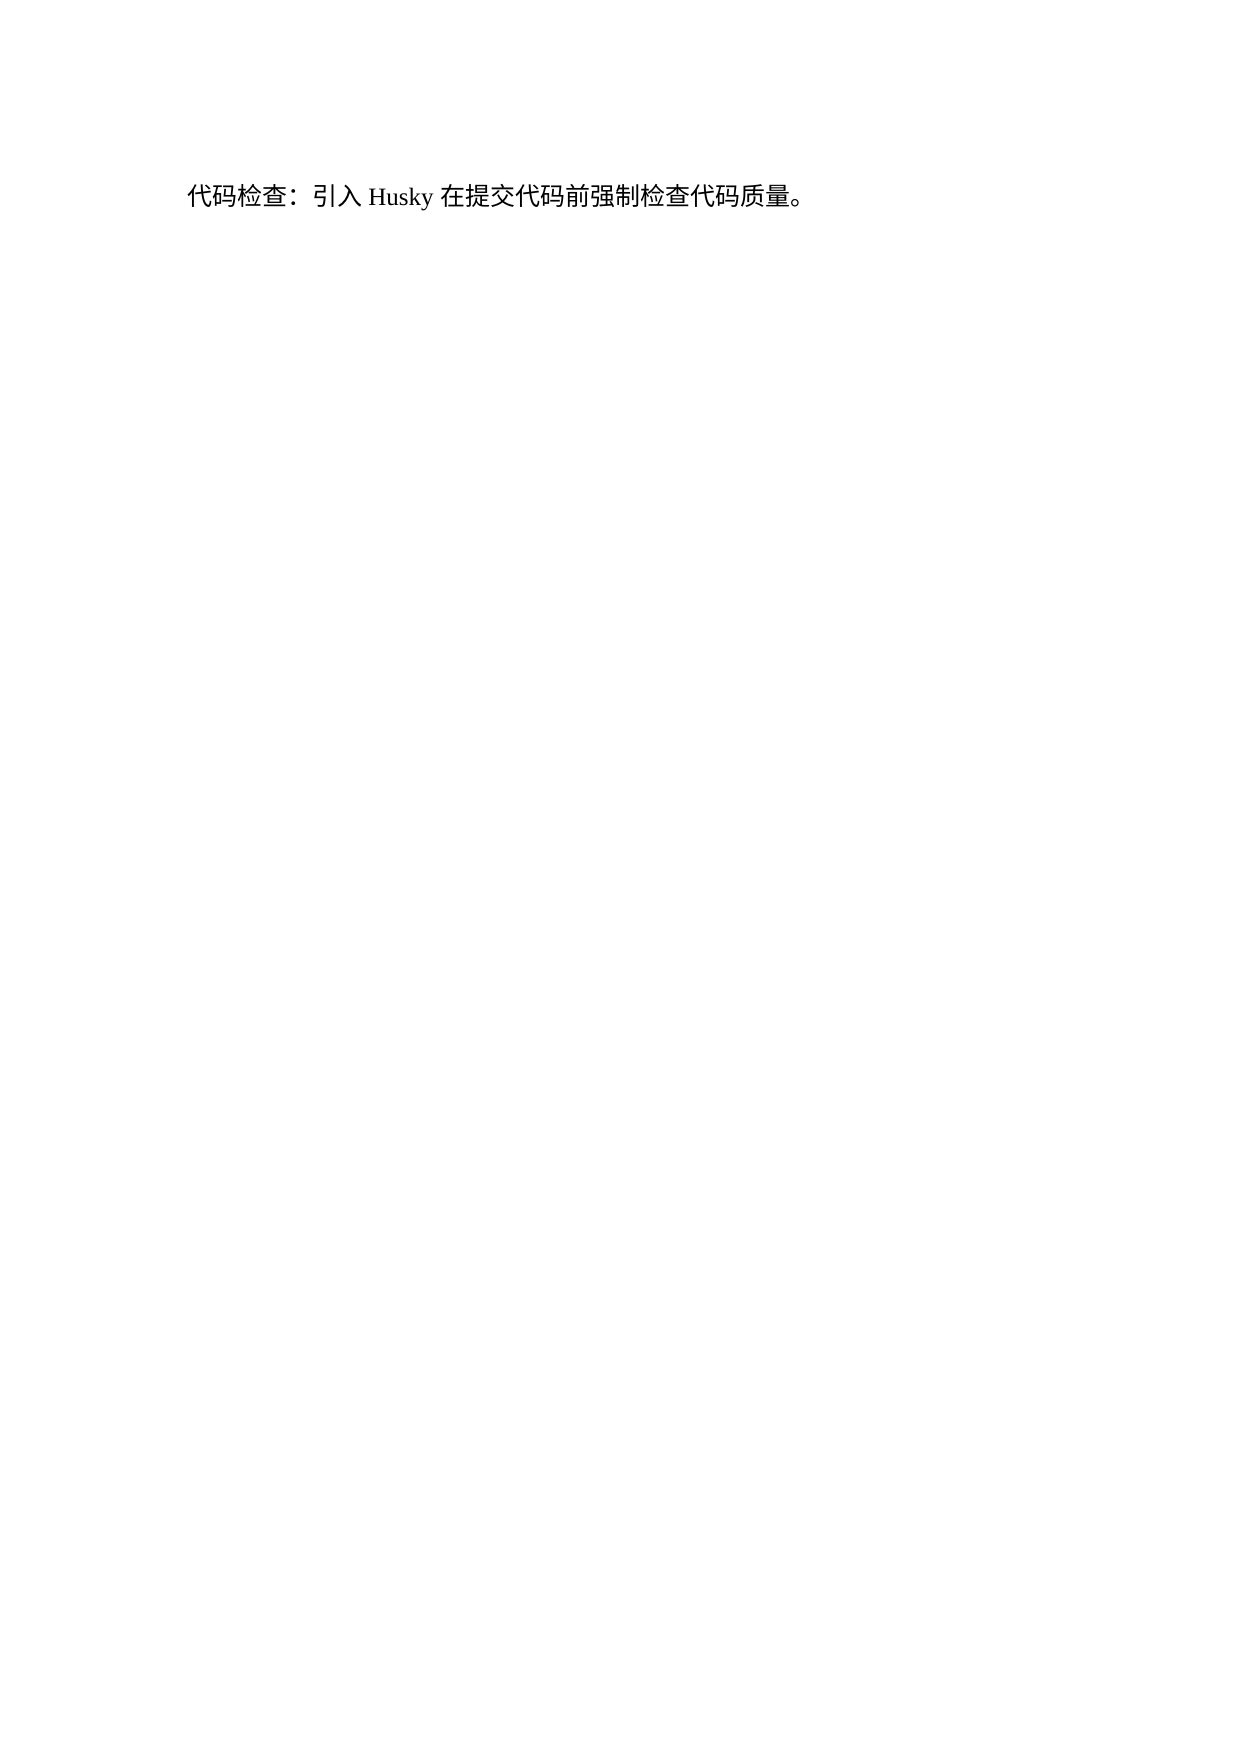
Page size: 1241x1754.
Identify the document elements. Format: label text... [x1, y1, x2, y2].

text 代码检查：引入 Husky 在提交代码前强制检查代码质量。 [187, 162, 1053, 227]
